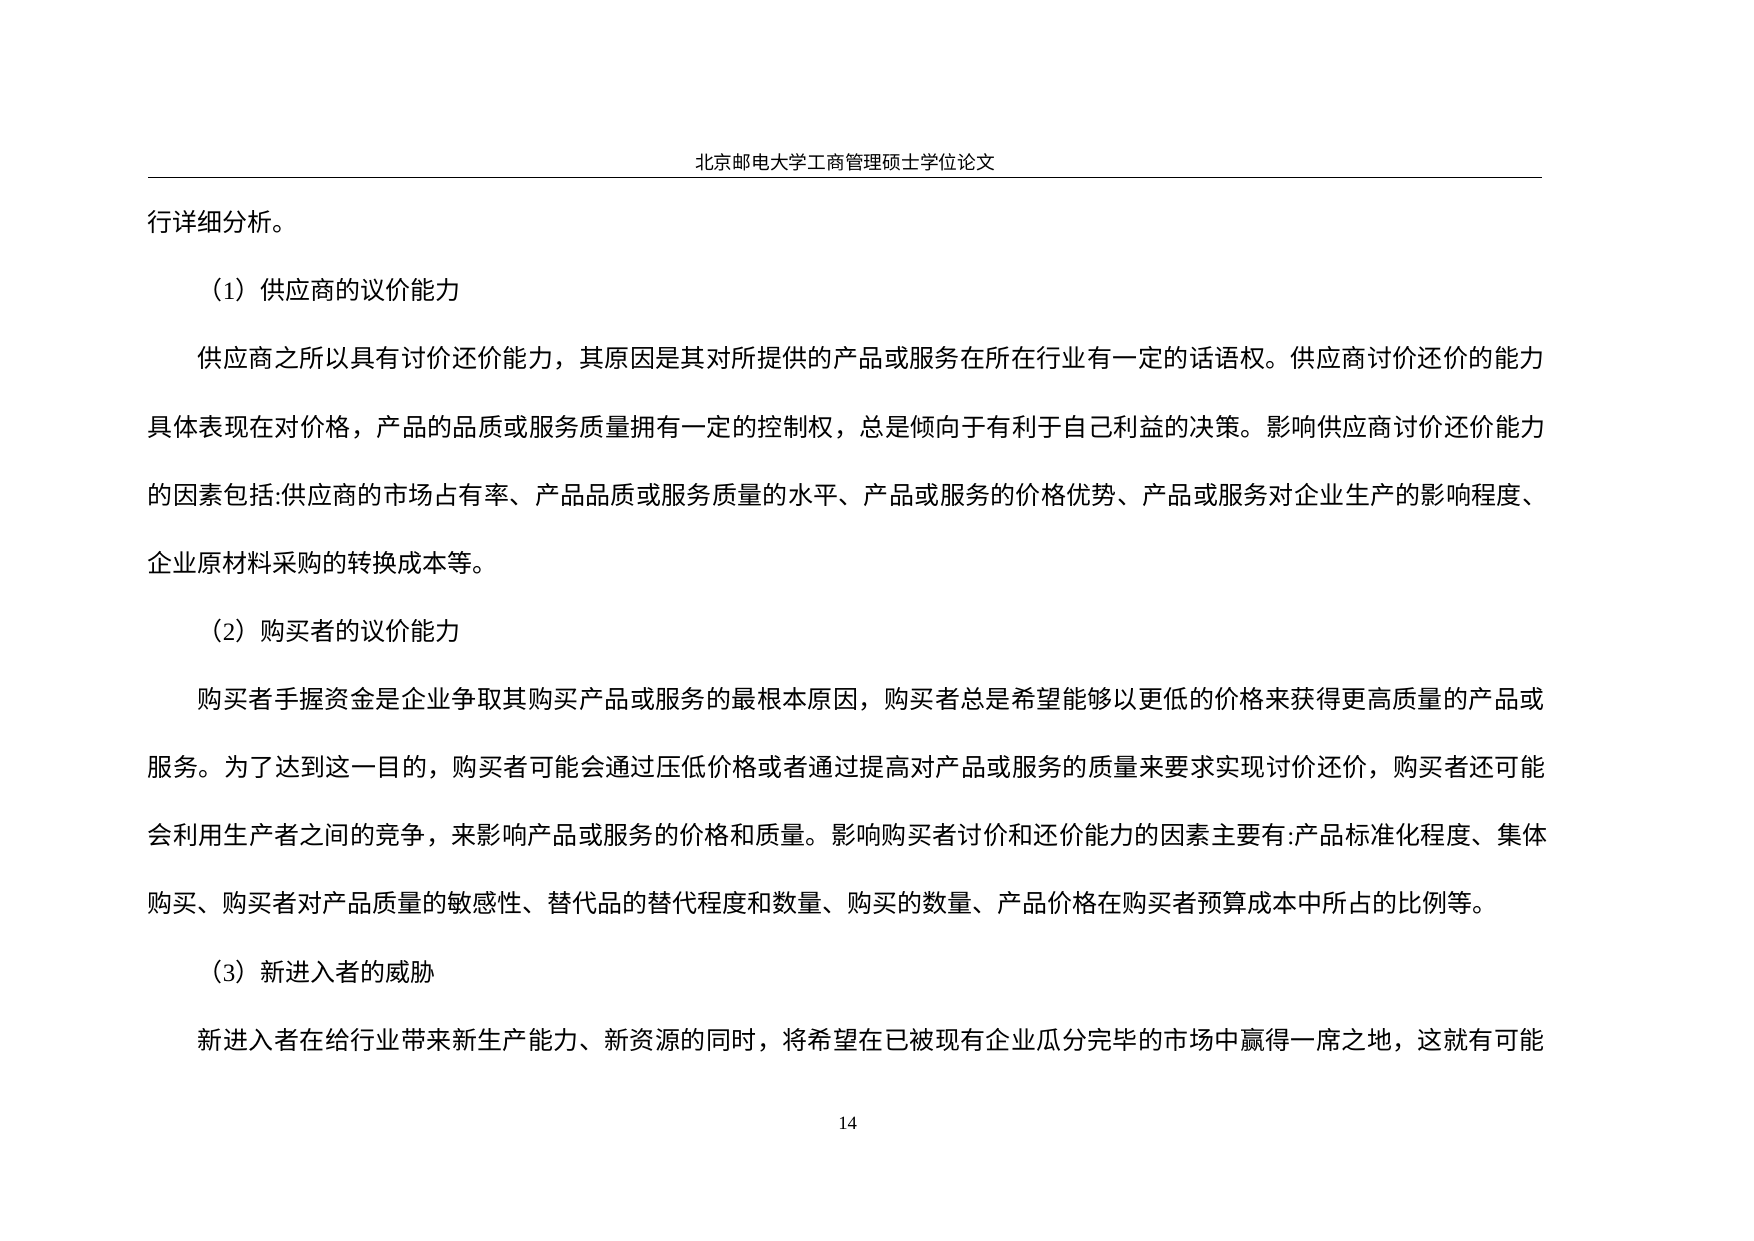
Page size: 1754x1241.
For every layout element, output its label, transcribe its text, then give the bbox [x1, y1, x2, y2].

text 供应商之所以具有讨价还价能力，其原因是其对所提供的产品或服务在所在行业有一定的话语权。供应商讨价还价的能力具体表现在对价格，产品的品质或服务质量拥有一定的控制权，总是倾向于有利于自己利益的决策。影响供应商讨价还价能力的因素包括:供应商的市场占有率、产品品质或服务质量的水平、产品或服务的价格优势、产品或服务对企业生产的影响程度、企业原材料采购的转换成本等。 [148, 323, 1547, 596]
text （1）供应商的议价能力 [148, 255, 1547, 323]
text （2）购买者的议价能力 [148, 596, 1547, 664]
text 新进入者在给行业带来新生产能力、新资源的同时，将希望在已被现有企业瓜分完毕的市场中赢得一席之地，这就有可能会与现有企业发生原材料与市场份额的竞争，最终导致行业中现有企业盈利水平降低，严重的话还有可能危及这些企业的生存。 [148, 1004, 1547, 1072]
text 购买者手握资金是企业争取其购买产品或服务的最根本原因，购买者总是希望能够以更低的价格来获得更高质量的产品或服务。为了达到这一目的，购买者可能会通过压低价格或者通过提高对产品或服务的质量来要求实现讨价还价，购买者还可能会利用生产者之间的竞争，来影响产品或服务的价格和质量。影响购买者讨价和还价能力的因素主要有:产品标准化程度、集体购买、购买者对产品质量的敏感性、替代品的替代程度和数量、购买的数量、产品价格在购买者预算成本中所占的比例等。 [148, 664, 1547, 936]
text 所谓的“五力”具体是指新进入者威胁、供应商讨价还价能力、购买者讨价还价能力、替代品威肋、行业现有企业间的竞争。企业所处行业的环境会强烈影响企业战略的选择和制定。本文采用波特五力模型对共享单车企业如摩拜和ofo的产业环境进行详细分析。 [148, 187, 1547, 255]
text （3）新进入者的威胁 [148, 936, 1547, 1004]
